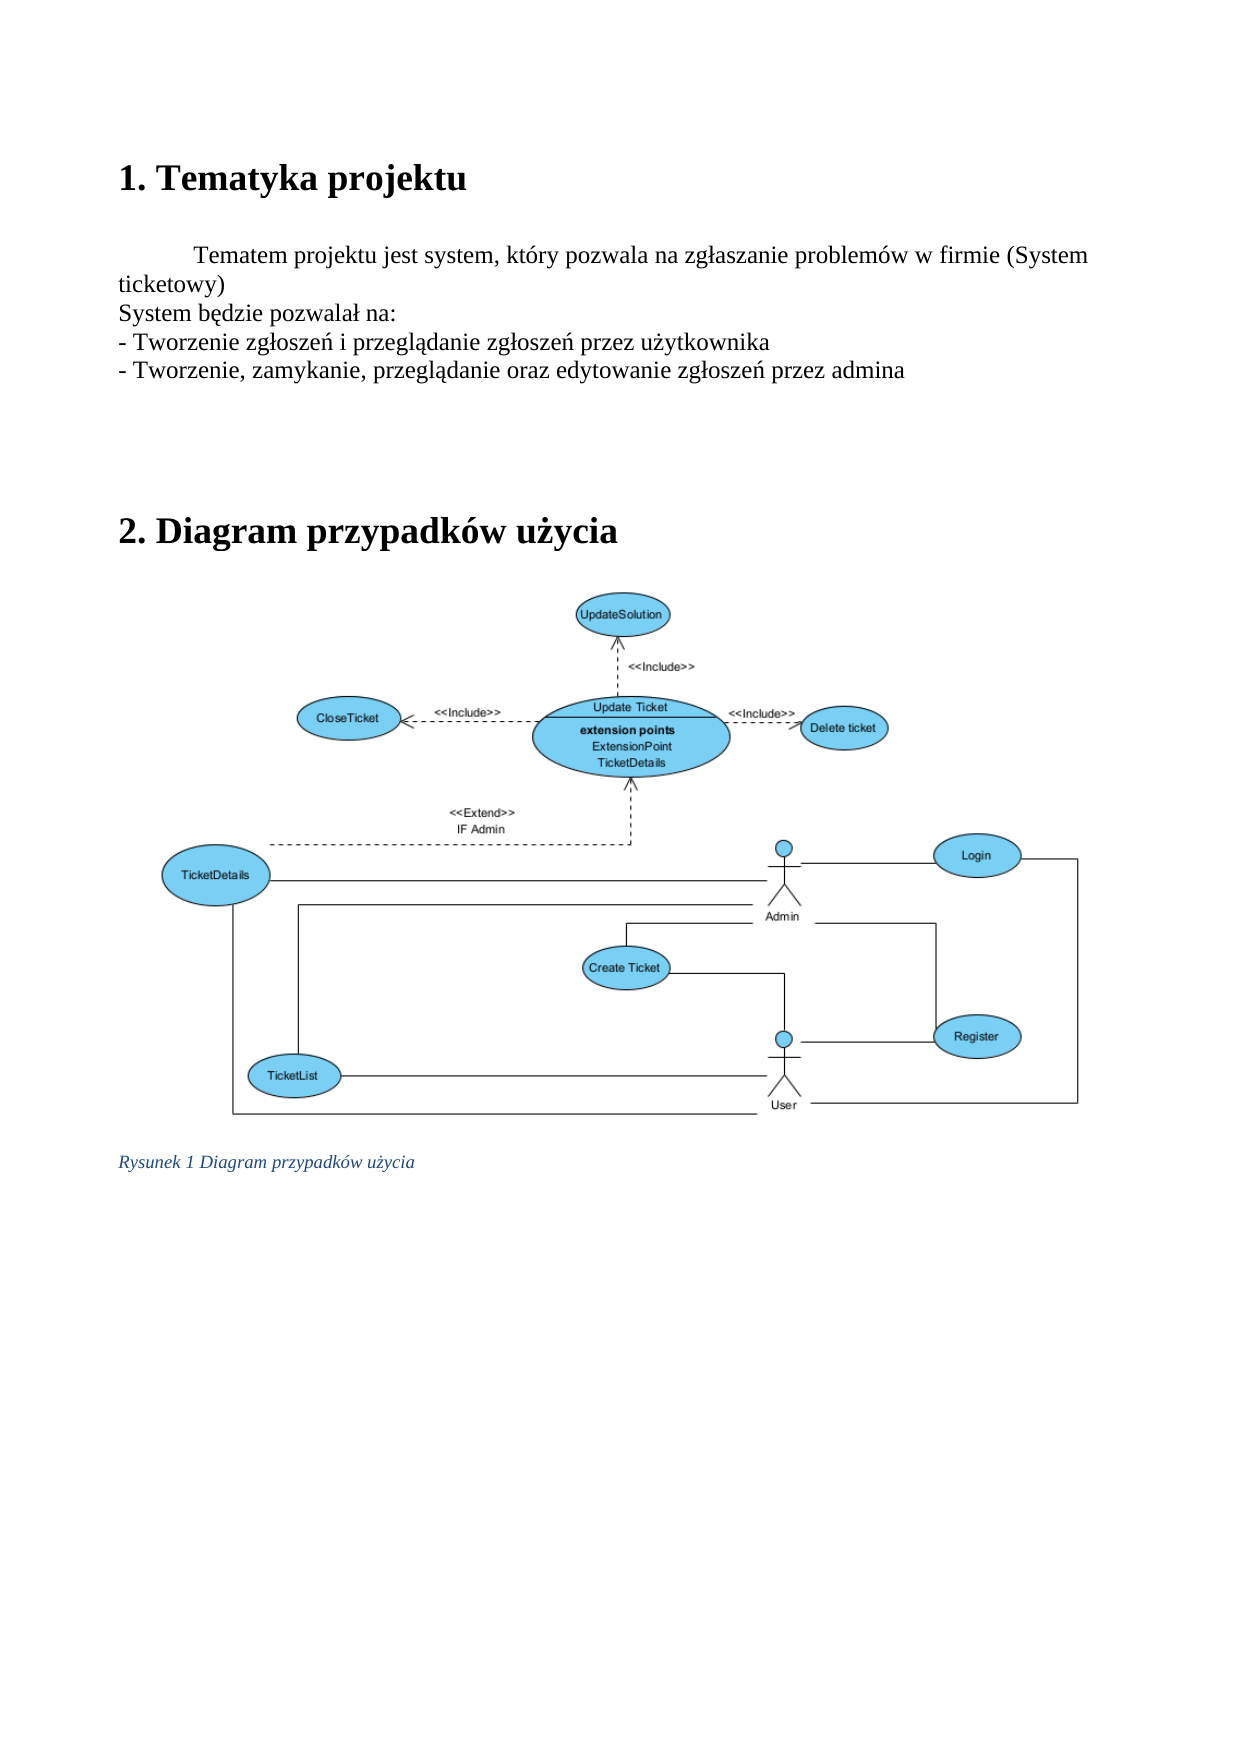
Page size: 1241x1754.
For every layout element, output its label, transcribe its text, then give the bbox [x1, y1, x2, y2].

text Rysunek 1 Diagram przypadków użycia [118, 1151, 1122, 1172]
subtitle 2. Diagram przypadków użycia [118, 508, 1122, 551]
picture [118, 551, 1123, 1143]
text Tematem projektu jest system, który pozwala na zgłaszanie problemów w firmie (System ticketowy) System będzie pozwalał na: - Tworzenie zgłoszeń i przeglądanie zgłoszeń przez użytkownika [118, 241, 1122, 356]
subtitle 1. Tematyka projektu [118, 156, 1122, 199]
text - Tworzenie, zamykanie, przeglądanie oraz edytowanie zgłoszeń przez admina [118, 356, 1122, 384]
